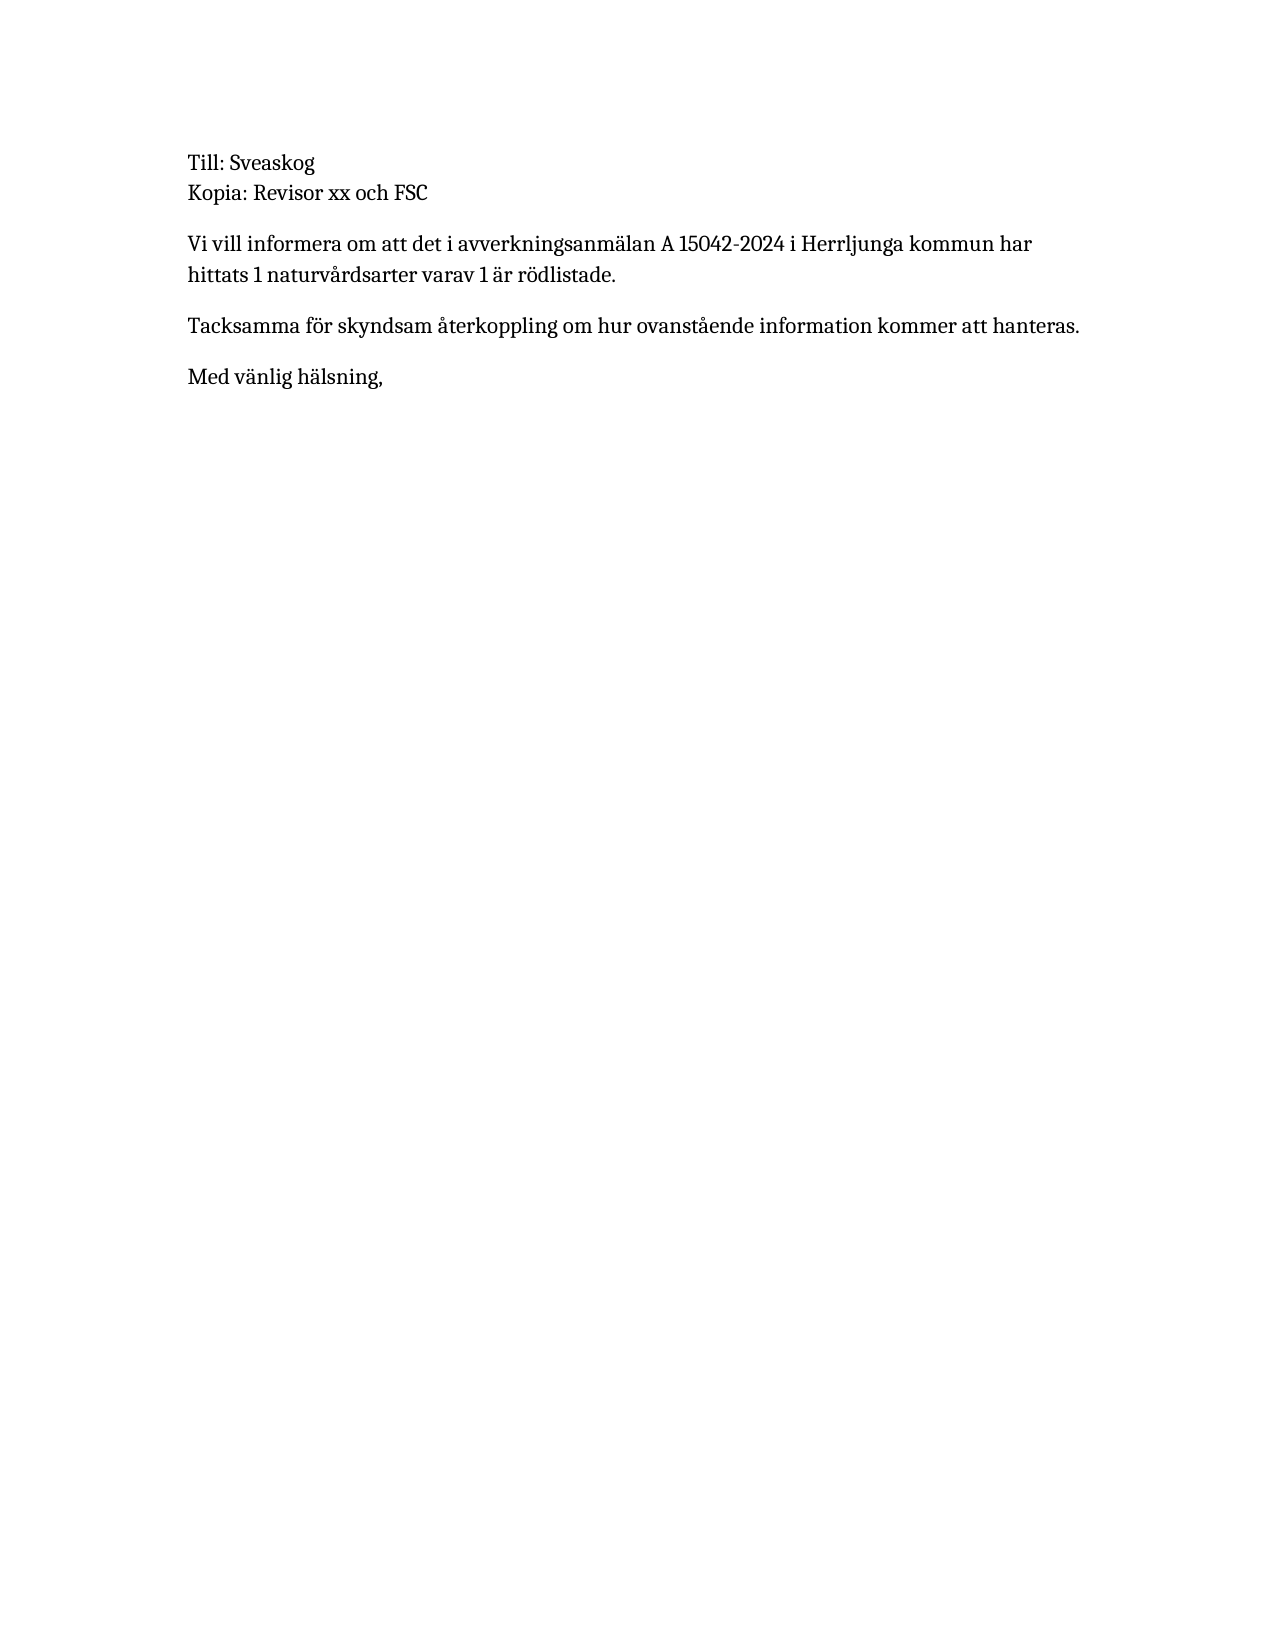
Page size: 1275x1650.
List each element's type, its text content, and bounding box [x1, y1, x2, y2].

text Tacksamma för skyndsam återkoppling om hur ovanstående information kommer att hanteras. [187, 312, 1087, 339]
text Med vänlig hälsning, [187, 363, 1087, 420]
text Till: Sveaskog Kopia: Revisor xx och FSC [187, 150, 1087, 207]
text Vi vill informera om att det i avverkningsanmälan A 15042-2024 i Herrljunga kommun har hittats 1 naturvårdsarter varav 1 är rödlistade. [187, 231, 1087, 288]
